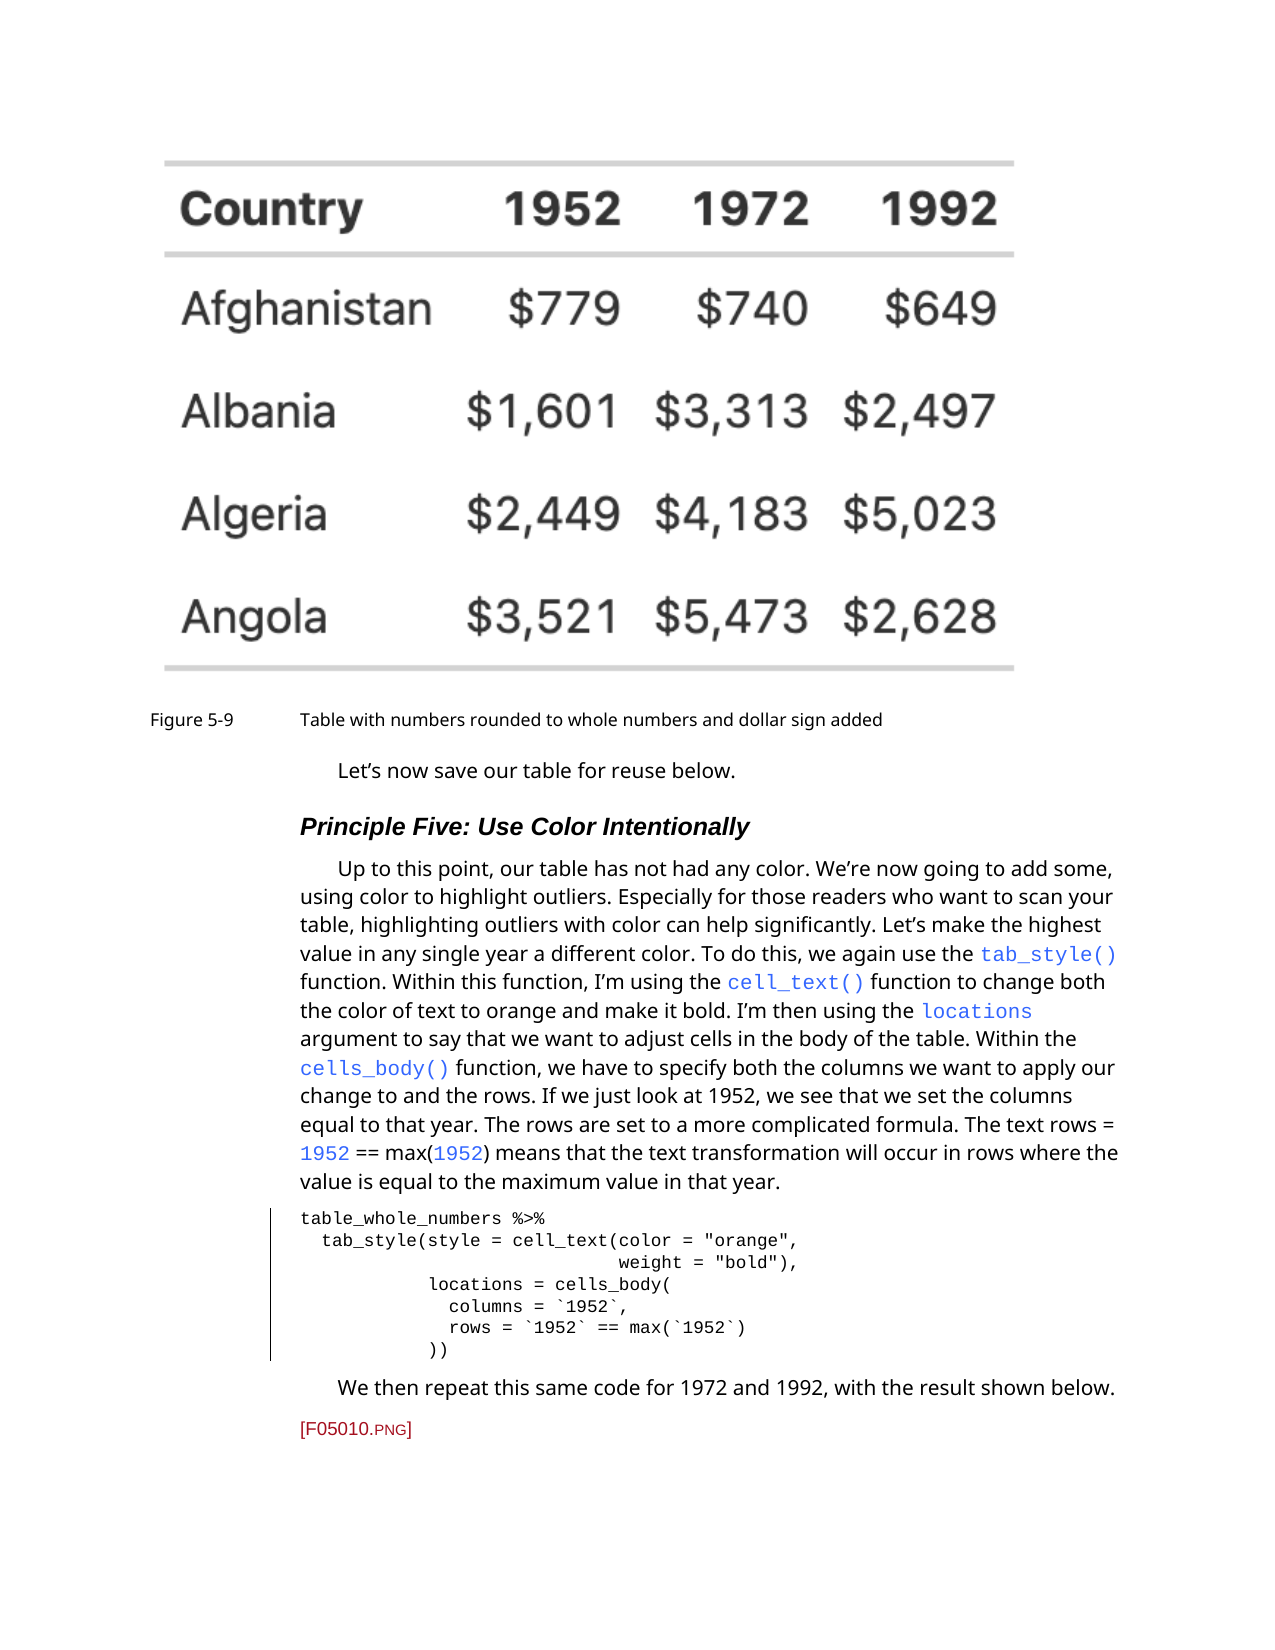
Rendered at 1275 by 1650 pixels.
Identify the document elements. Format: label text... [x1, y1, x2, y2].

text Principle Five: Use Color Intentionally [300, 810, 1125, 841]
text Up to this point, our table has not had any color. We’re now going to add some, using color to highlight outliers. Especially for those readers who want to scan your table, highlighting outliers with color can help significantly. Let’s make the highest value in any single year a different color. To do this, we again use the tab_style() function. Within this function, I’m using the cell_text() function to change both the color of text to orange and make it bold. I’m then using the locations argument to say that we want to adjust cells in the body of the table. Within the cells_body() function, we have to specify both the columns we want to apply our change to and the rows. If we just look at 1952, we see that we set the columns equal to that year. The rows are set to a more complicated formula. The text rows = 1952 == max(1952) means that the text transformation will occur in rows where the value is equal to the maximum value in that year. [300, 854, 1125, 1195]
text rows = `1952` == max(`1952`) [271, 1317, 1125, 1339]
text tab_style(style = cell_text(color = "orange", [271, 1230, 1125, 1252]
text weight = "bold"), [271, 1252, 1125, 1273]
text Let’s now save our table for reuse below. [300, 756, 1125, 785]
text columns = `1952`, [271, 1295, 1125, 1317]
text )) [271, 1339, 1125, 1361]
text [F05010.png] [300, 1414, 1125, 1439]
text We then repeat this same code for 1972 and 1992, with the result shown below. [300, 1373, 1125, 1402]
picture [150, 150, 1025, 683]
text Table with numbers rounded to whole numbers and dollar sign added [150, 707, 1125, 731]
text table_whole_numbers %>% [271, 1208, 1125, 1230]
text locations = cells_body( [271, 1273, 1125, 1295]
